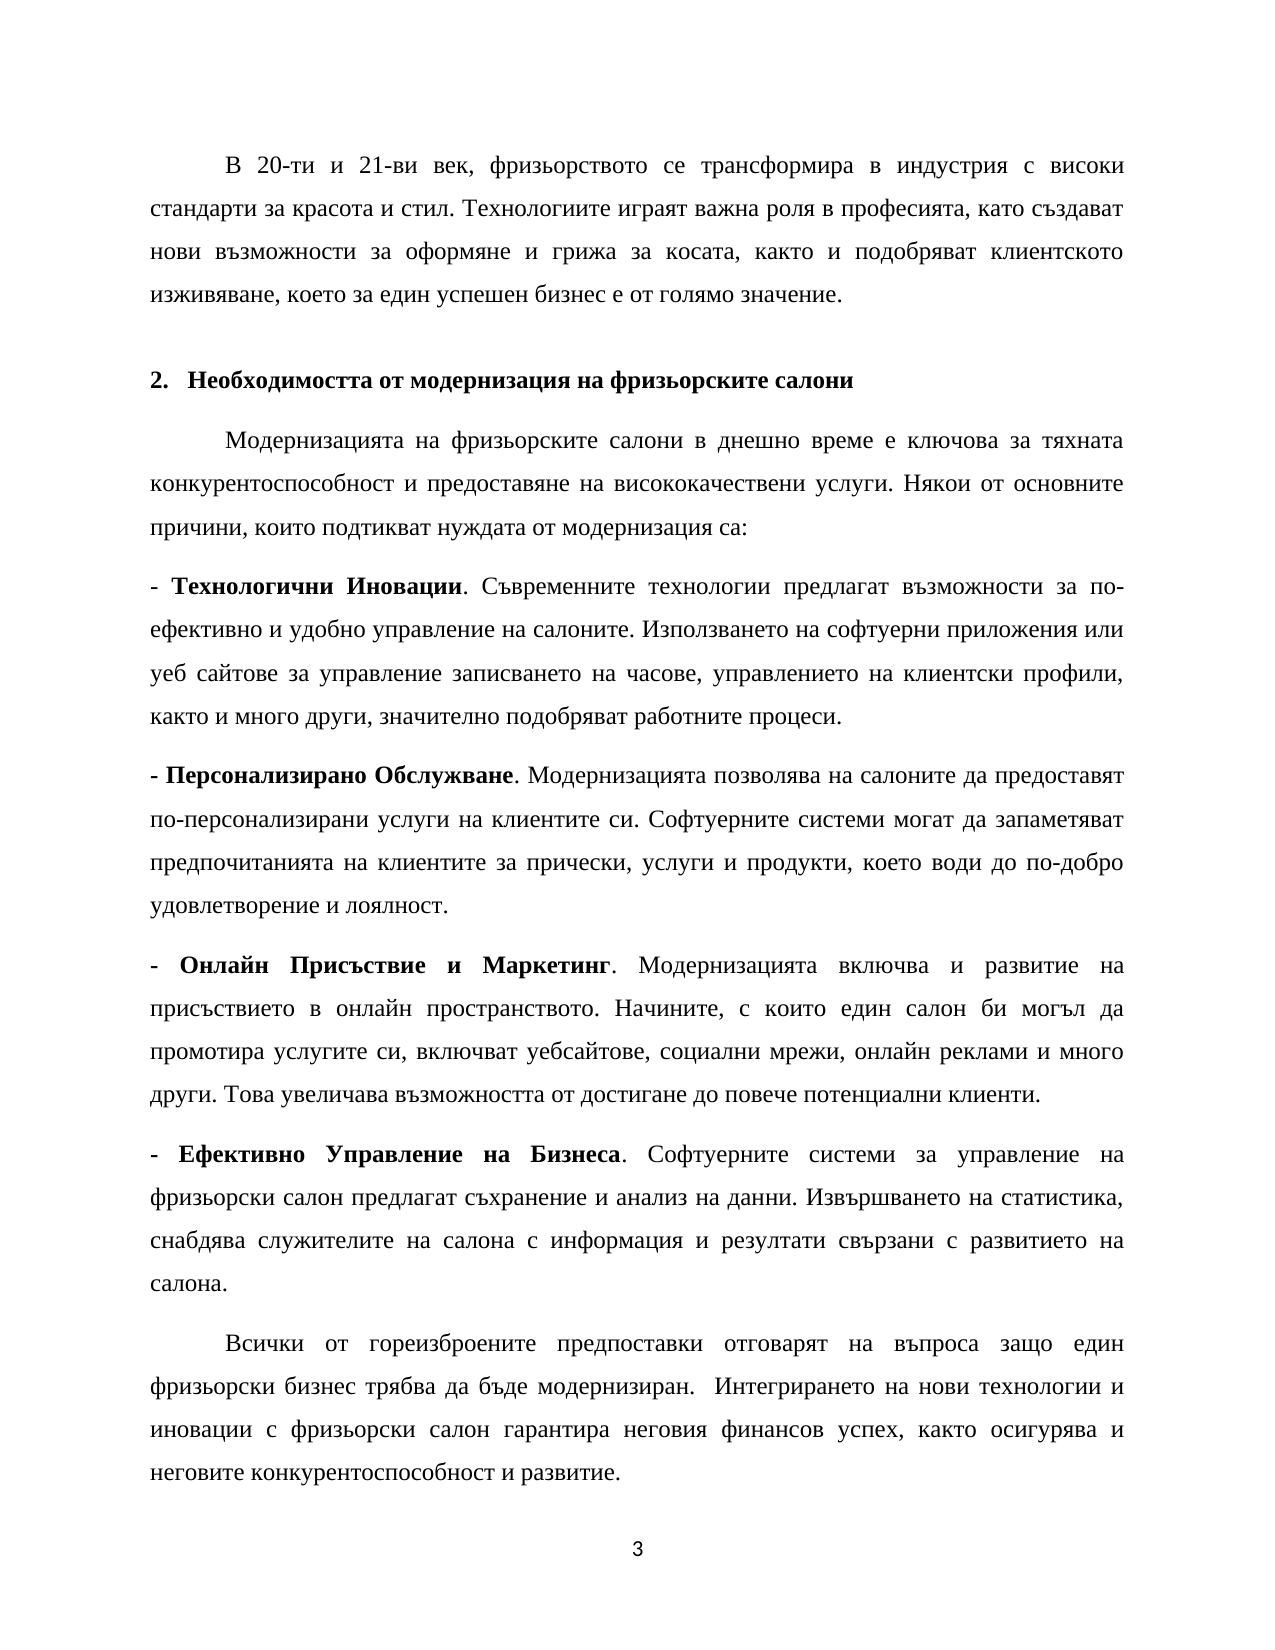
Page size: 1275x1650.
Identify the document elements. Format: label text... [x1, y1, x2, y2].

list В 20-ти и 21-ви век, фризьорството се трансформира в индустрия с високи стандарти за красота и стил. Технологиите играят важна роля в професията, като създават нови възможности за оформяне и грижа за косата, както и подобряват клиентското изживяване, което за един успешен бизнес е от голямо значение. [150, 150, 1125, 308]
list Необходимостта от модернизация на фризьорските салони [150, 366, 1125, 394]
text Всички от гореизброените предпоставки отговарят на въпроса защо един фризьорски бизнес трябва да бъде модернизиран. Интегрирането на нови технологии и иновации с фризьорски салон гарантира неговия финансов успех, както осигурява и неговите конкурентоспособност и развитие. [150, 1328, 1125, 1486]
text Модернизацията на фризьорските салони в днешно време е ключова за тяхната конкурентоспособност и предоставяне на висококачествени услуги. Някои от основните причини, които подтикват нуждата от модернизация са: [150, 425, 1125, 540]
text - Персонализирано Обслужване. Модернизацията позволява на салоните да предоставят по-персонализирани услуги на клиентите си. Софтуерните системи могат да запаметяват предпочитанията на клиентите за прически, услуги и продукти, което води до по-добро удовлетворение и лоялност. [150, 761, 1125, 919]
text - Онлайн Присъствие и Маркетинг. Модернизацията включва и развитие на присъствието в онлайн пространството. Начините, с които един салон би могъл да промотира услугите си, включват уебсайтове, социални мрежи, онлайн реклами и много други. Това увеличава възможността от достигане до повече потенциални клиенти. [150, 950, 1125, 1108]
text - Ефективно Управление на Бизнеса. Софтуерните системи за управление на фризьорски салон предлагат съхранение и анализ на данни. Извършването на статистика, снабдява служителите на салона с информация и резултати свързани с развитието на салона. [150, 1139, 1125, 1297]
text - Технологични Иновации. Съвременните технологии предлагат възможности за по-ефективно и удобно управление на салоните. Използването на софтуерни приложения или уеб сайтове за управление записването на часове, управлението на клиентски профили, както и много други, значително подобряват работните процеси. [150, 571, 1125, 729]
